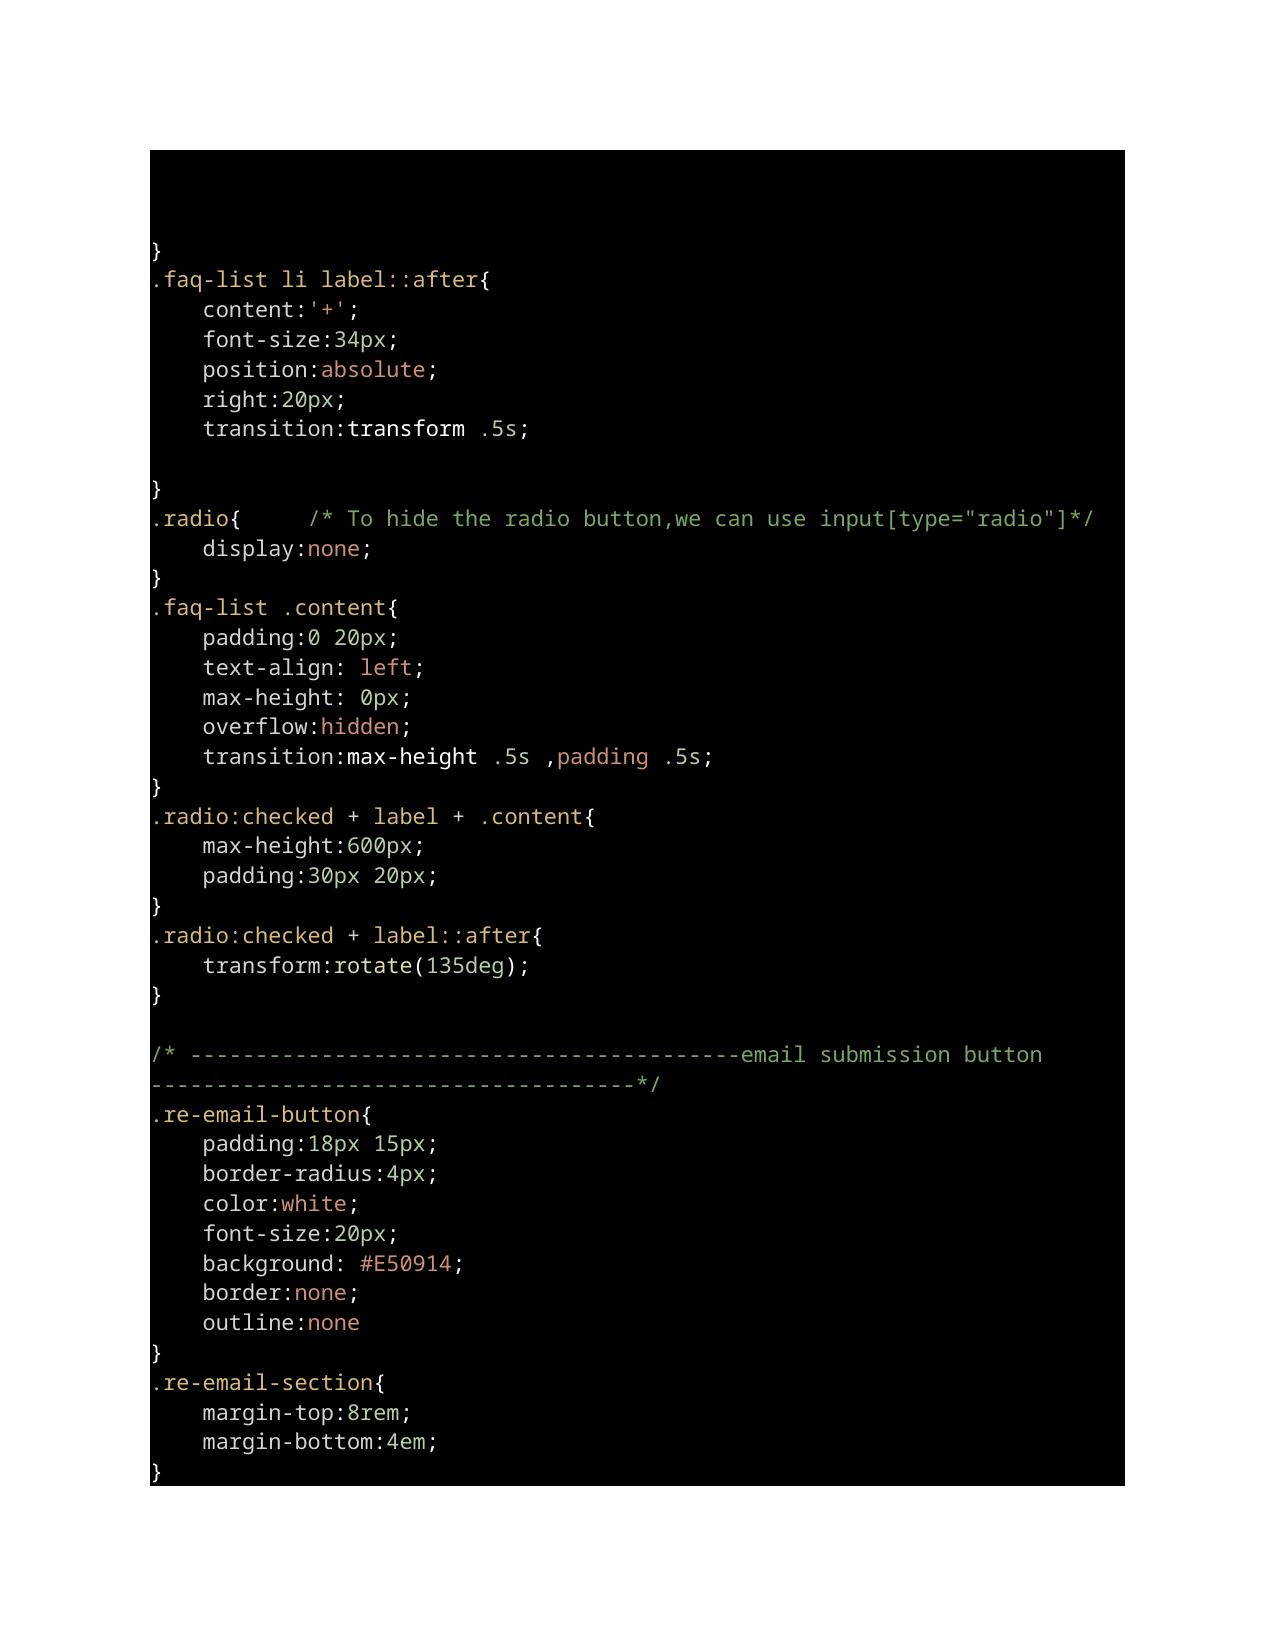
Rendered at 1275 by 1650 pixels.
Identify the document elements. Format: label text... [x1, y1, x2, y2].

text font-size:20px; [150, 1218, 1125, 1247]
text display:none; [150, 532, 1125, 562]
text /* ------------------------------------------email submission button -------------------------------------*/ [150, 1039, 1125, 1098]
text padding:0 20px; [150, 622, 1125, 652]
text color:white; [150, 1188, 1125, 1218]
text } [150, 1456, 1125, 1486]
text margin-bottom:4em; [150, 1426, 1125, 1456]
text .radio:checked + label + .content{ [150, 801, 1125, 830]
text outline:none [150, 1307, 1125, 1337]
text } [150, 234, 1125, 264]
text border-radius:4px; [150, 1158, 1125, 1188]
text padding:18px 15px; [150, 1128, 1125, 1158]
text max-height:600px; [150, 830, 1125, 860]
text .re-email-section{ [150, 1367, 1125, 1396]
text right:20px; [150, 383, 1125, 413]
text } [150, 1337, 1125, 1367]
text .re-email-button{ [150, 1098, 1125, 1128]
text } [150, 562, 1125, 592]
text font-size:34px; [150, 324, 1125, 354]
text transition:transform .5s; [150, 413, 1125, 443]
text .faq-list .content{ [150, 592, 1125, 622]
text overflow:hidden; [150, 711, 1125, 741]
text } [150, 890, 1125, 920]
text margin-top:8rem; [150, 1396, 1125, 1426]
text } [150, 979, 1125, 1009]
text background: #E50914; [150, 1247, 1125, 1277]
text .radio:checked + label::after{ [150, 920, 1125, 949]
text text-align: left; [150, 652, 1125, 681]
text border:none; [150, 1277, 1125, 1307]
text transition:max-height .5s ,padding .5s; [150, 741, 1125, 771]
text transform:rotate(135deg); [150, 949, 1125, 979]
text .radio{ /* To hide the radio button,we can use input[type="radio"]*/ [150, 503, 1125, 532]
text max-height: 0px; [150, 681, 1125, 711]
text content:'+'; [150, 294, 1125, 324]
text position:absolute; [150, 354, 1125, 383]
text } [150, 771, 1125, 801]
text .faq-list li label::after{ [150, 264, 1125, 294]
text } [150, 473, 1125, 503]
text padding:30px 20px; [150, 860, 1125, 890]
